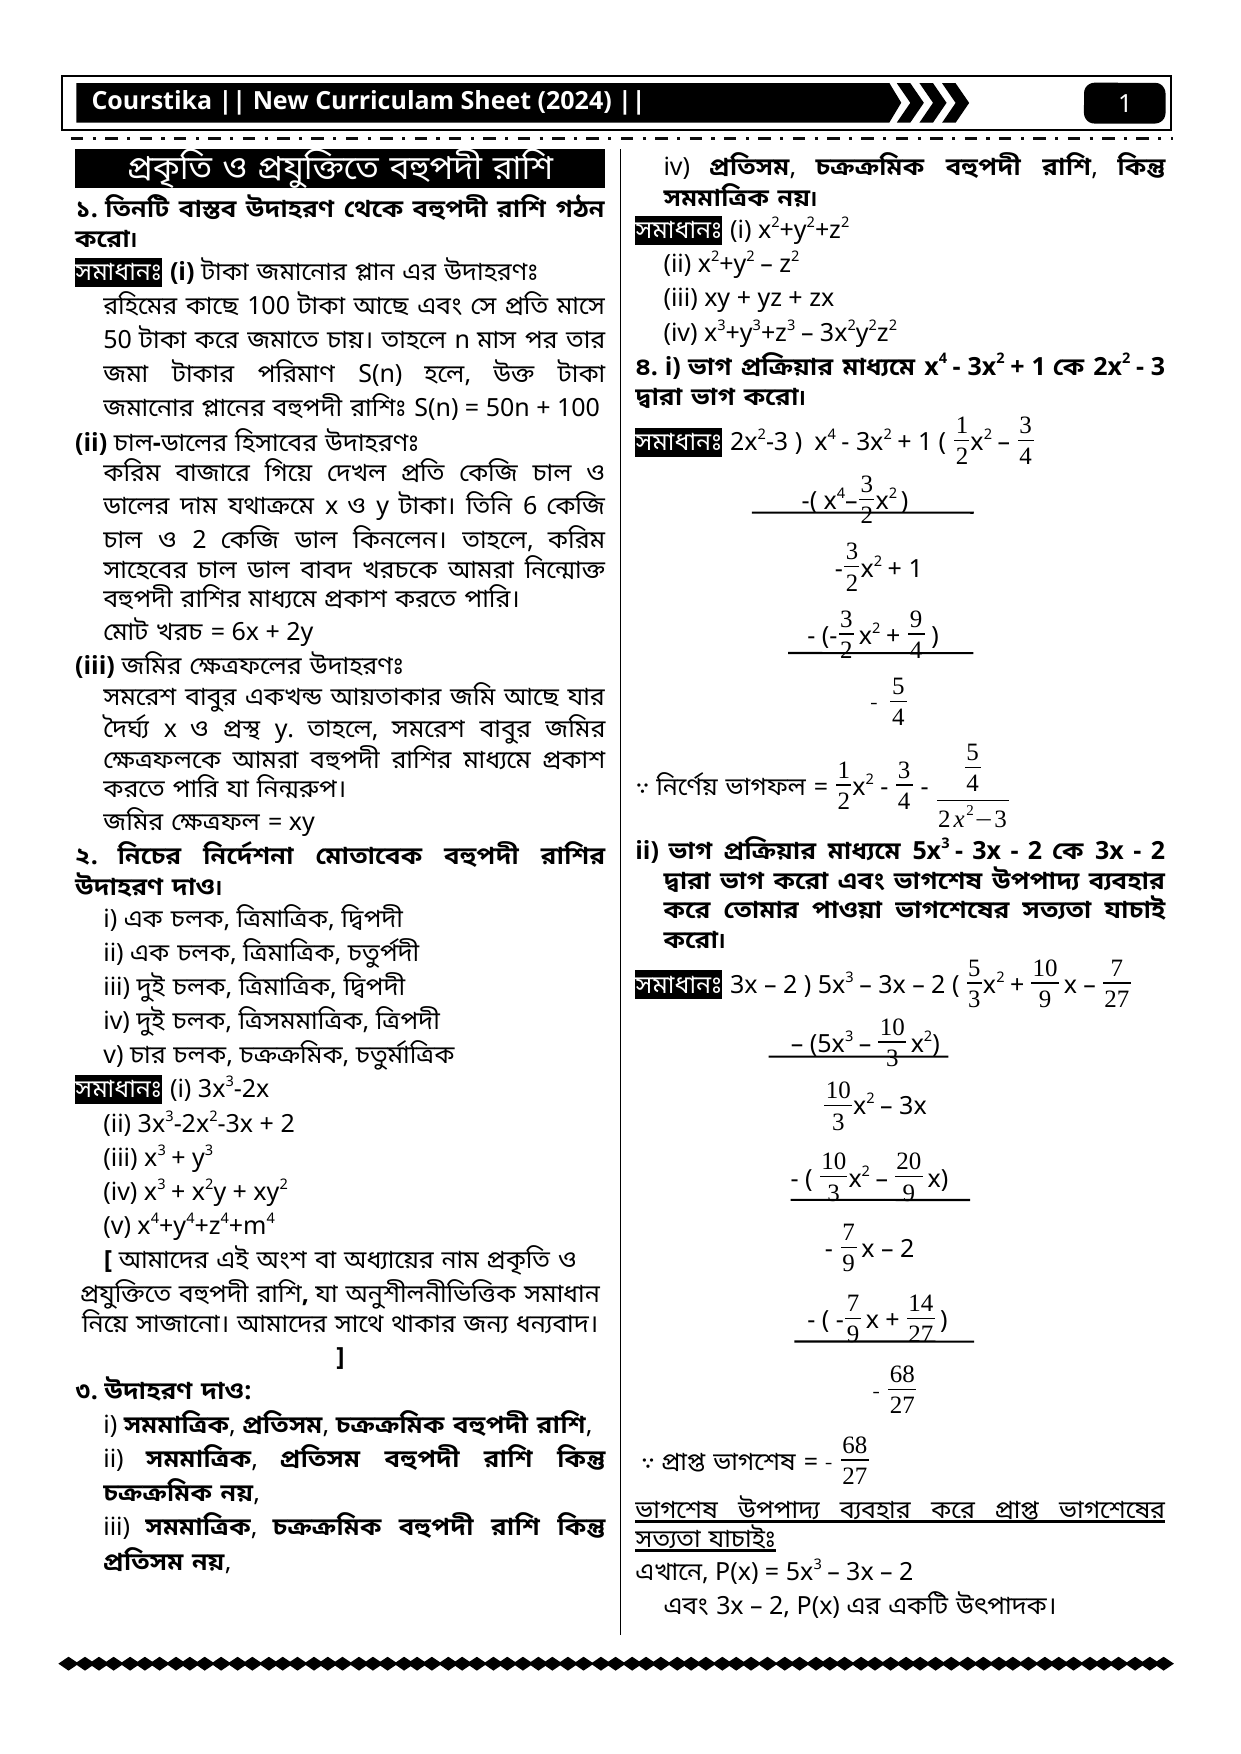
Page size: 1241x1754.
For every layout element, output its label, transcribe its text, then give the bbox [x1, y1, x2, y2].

text সমাধানঃ (i) x2+y2+z2 [635, 212, 1165, 246]
text (v) x4+y4+z4+m4 [103, 1207, 605, 1241]
text - x – 2 [635, 1219, 1165, 1278]
text – (5x3 – x2) [635, 1013, 1165, 1072]
text - ( x2 – x) [635, 1148, 1165, 1207]
text ii) এক চলক, ত্রিমাত্রিক, চতুর্পদী [103, 935, 605, 969]
text (iii) xy + yz + zx [663, 280, 1165, 314]
text (iv) x3+y3+z3 – 3x2y2z2 [663, 314, 1165, 348]
text প্রকৃতি ও প্রযুক্তিতে বহুপদী রাশি [300, 149, 605, 188]
text -x2 + 1 [635, 538, 1165, 597]
text সমাধানঃ (i) টাকা জমানোর প্লান এর উদাহরণঃ [75, 254, 605, 288]
text ∵ প্রাপ্ত ভাগশেষ = - [635, 1431, 1165, 1490]
text ii) সমমাত্রিক, প্রতিসম বহুপদী রাশি কিন্তু চক্রক্রমিক নয়, [103, 1441, 605, 1509]
text সমাধানঃ 3x – 2 ) 5x3 – 3x – 2 ( x2 + x – [635, 954, 1165, 1013]
text (iii) x3 + y3 [103, 1139, 605, 1173]
text - ( - x + ) [635, 1289, 1165, 1348]
text জমির ক্ষেত্রফল = xy [103, 803, 605, 838]
text iii) দুই চলক, ত্রিমাত্রিক, দ্বিপদী [103, 969, 605, 1003]
text -( x4–x2 ) [635, 470, 1165, 529]
text iii) সমমাত্রিক, চক্রক্রমিক বহুপদী রাশি কিন্তু প্রতিসম নয়, [103, 1509, 605, 1577]
text এবং 3x – 2, P(x) এর একটি উৎপাদক। [635, 1588, 1165, 1622]
text i) এক চলক, ত্রিমাত্রিক, দ্বিপদী [103, 901, 605, 935]
text - [635, 1360, 1165, 1419]
text ১. তিনটি বাস্তব উদাহরণ থেকে বহুপদী রাশি গঠন করো। [75, 191, 605, 254]
text iv) প্রতিসম, চক্রক্রমিক বহুপদী রাশি, কিন্তু সমমাত্রিক নয়। [663, 149, 1165, 212]
text (ii) চাল-ডালের হিসাবের উদাহরণঃ [75, 424, 605, 458]
text সমাধানঃ (i) 3x3-2x [75, 1071, 605, 1105]
text প্রকৃতি ও প্রযুক্তিতে বহুপদী রাশি [163, 149, 310, 188]
text সমরেশ বাবুর একখন্ড আয়তাকার জমি আছে যার দৈর্ঘ্য x ও প্রস্থ y. তাহলে, সমরেশ বাবুর জমির ক্ষেত্রফলকে আমরা বহুপদী রাশির মাধ্যমে প্রকাশ করতে পারি যা নিন্মরুপ। [103, 682, 605, 803]
text ভাগশেষ উপপাদ্য ব্যবহার করে প্রাপ্ত ভাগশেষের সত্যতা যাচাইঃ [635, 1495, 1165, 1520]
text ২. নিচের নির্দেশনা মোতাবেক বহুপদী রাশির উদাহরণ দাও। [75, 838, 605, 901]
text ৩. উদাহরণ দাও: [75, 1373, 605, 1407]
text [ আমাদের এই অংশ বা অধ্যায়ের নাম প্রকৃতি ও প্রযুক্তিতে বহুপদী রাশি, যা অনুশীলনীভিত্তিক সমাধান নিয়ে সাজানো। আমাদের সাথে থাকার জন্য ধন্যবাদ। ] [75, 1241, 605, 1373]
text (ii) x2+y2 – z2 [663, 246, 1165, 280]
text (iv) x3 + x2y + xy2 [103, 1173, 605, 1207]
text i) সমমাত্রিক, প্রতিসম, চক্রক্রমিক বহুপদী রাশি, [103, 1407, 605, 1441]
text ৪. i) ভাগ প্রক্রিয়ার মাধ্যমে x4 - 3x2 + 1 কে 2x2 - 3 দ্বারা ভাগ করো। [635, 348, 1165, 411]
text (ii) 3x3-2x2-3x + 2 [103, 1105, 605, 1139]
text iv) দুই চলক, ত্রিসমমাত্রিক, ত্রিপদী [103, 1003, 605, 1037]
text - (- x2 + ) [635, 605, 1165, 664]
text প্রকৃতি ও প্রযুক্তিতে বহুপদী রাশি [75, 149, 185, 188]
text (iii) জমির ক্ষেত্রফলের উদাহরণঃ [75, 648, 605, 682]
text এখানে, P(x) = 5x3 – 3x – 2 [635, 1554, 1165, 1588]
text x2 – 3x [635, 1077, 1165, 1136]
text মোট খরচ = 6x + 2y [103, 614, 605, 648]
text করিম বাজারে গিয়ে দেখল প্রতি কেজি চাল ও ডালের দাম যথাক্রমে x ও y টাকা। তিনি 6 কেজি চাল ও 2 কেজি ডাল কিনলেন। তাহলে, করিম সাহেবের চাল ডাল বাবদ খরচকে আমরা নিন্মোক্ত বহুপদী রাশির মাধ্যমে প্রকাশ করতে পারি। [103, 458, 605, 614]
text ii) ভাগ প্রক্রিয়ার মাধ্যমে 5x3 - 3x - 2 কে 3x - 2 দ্বারা ভাগ করো এবং ভাগশেষ উপপাদ্য ব্যবহার করে তোমার পাওয়া ভাগশেষের সত্যতা যাচাই করো। [635, 832, 1165, 954]
text ∵ নির্ণেয় ভাগফল = x2 - - [635, 739, 1165, 832]
text v) চার চলক, চক্রক্রমিক, চতুর্মাত্রিক [103, 1037, 605, 1071]
text সমাধানঃ 2x2-3 ) x4 - 3x2 + 1 ( x2 – [635, 411, 1165, 470]
text - [635, 673, 1165, 732]
text রহিমের কাছে 100 টাকা আছে এবং সে প্রতি মাসে 50 টাকা করে জমাতে চায়। তাহলে n মাস পর তার জমা টাকার পরিমাণ S(n) হলে, উক্ত টাকা জমানোর প্লানের বহুপদী রাশিঃ S(n) = 50n + 100 [103, 288, 605, 424]
text ভাগশেষ উপপাদ্য ব্যবহার করে প্রাপ্ত ভাগশেষের সত্যতা যাচাইঃ [635, 1523, 1165, 1554]
